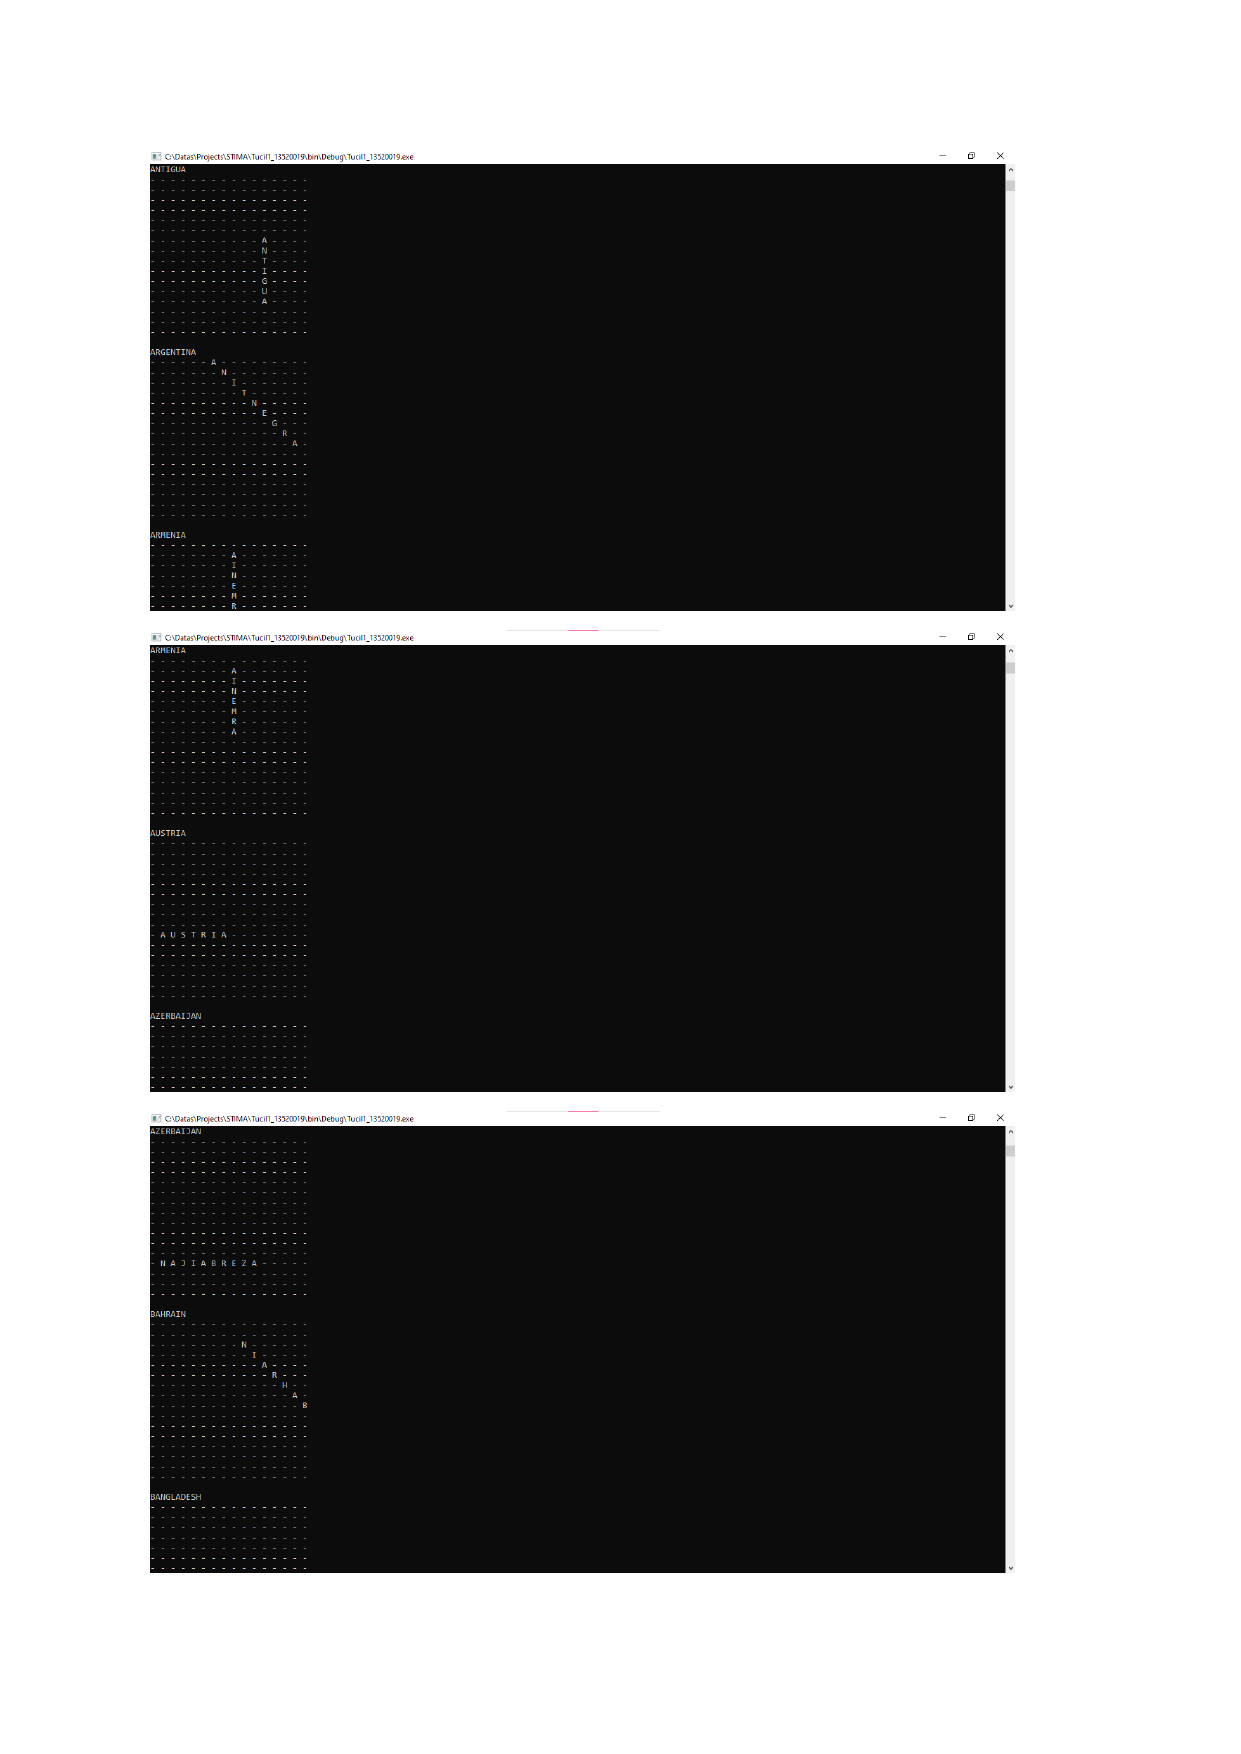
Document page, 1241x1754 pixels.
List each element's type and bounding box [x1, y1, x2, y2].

picture [150, 1111, 1016, 1573]
picture [150, 630, 1016, 1092]
picture [150, 150, 1016, 611]
